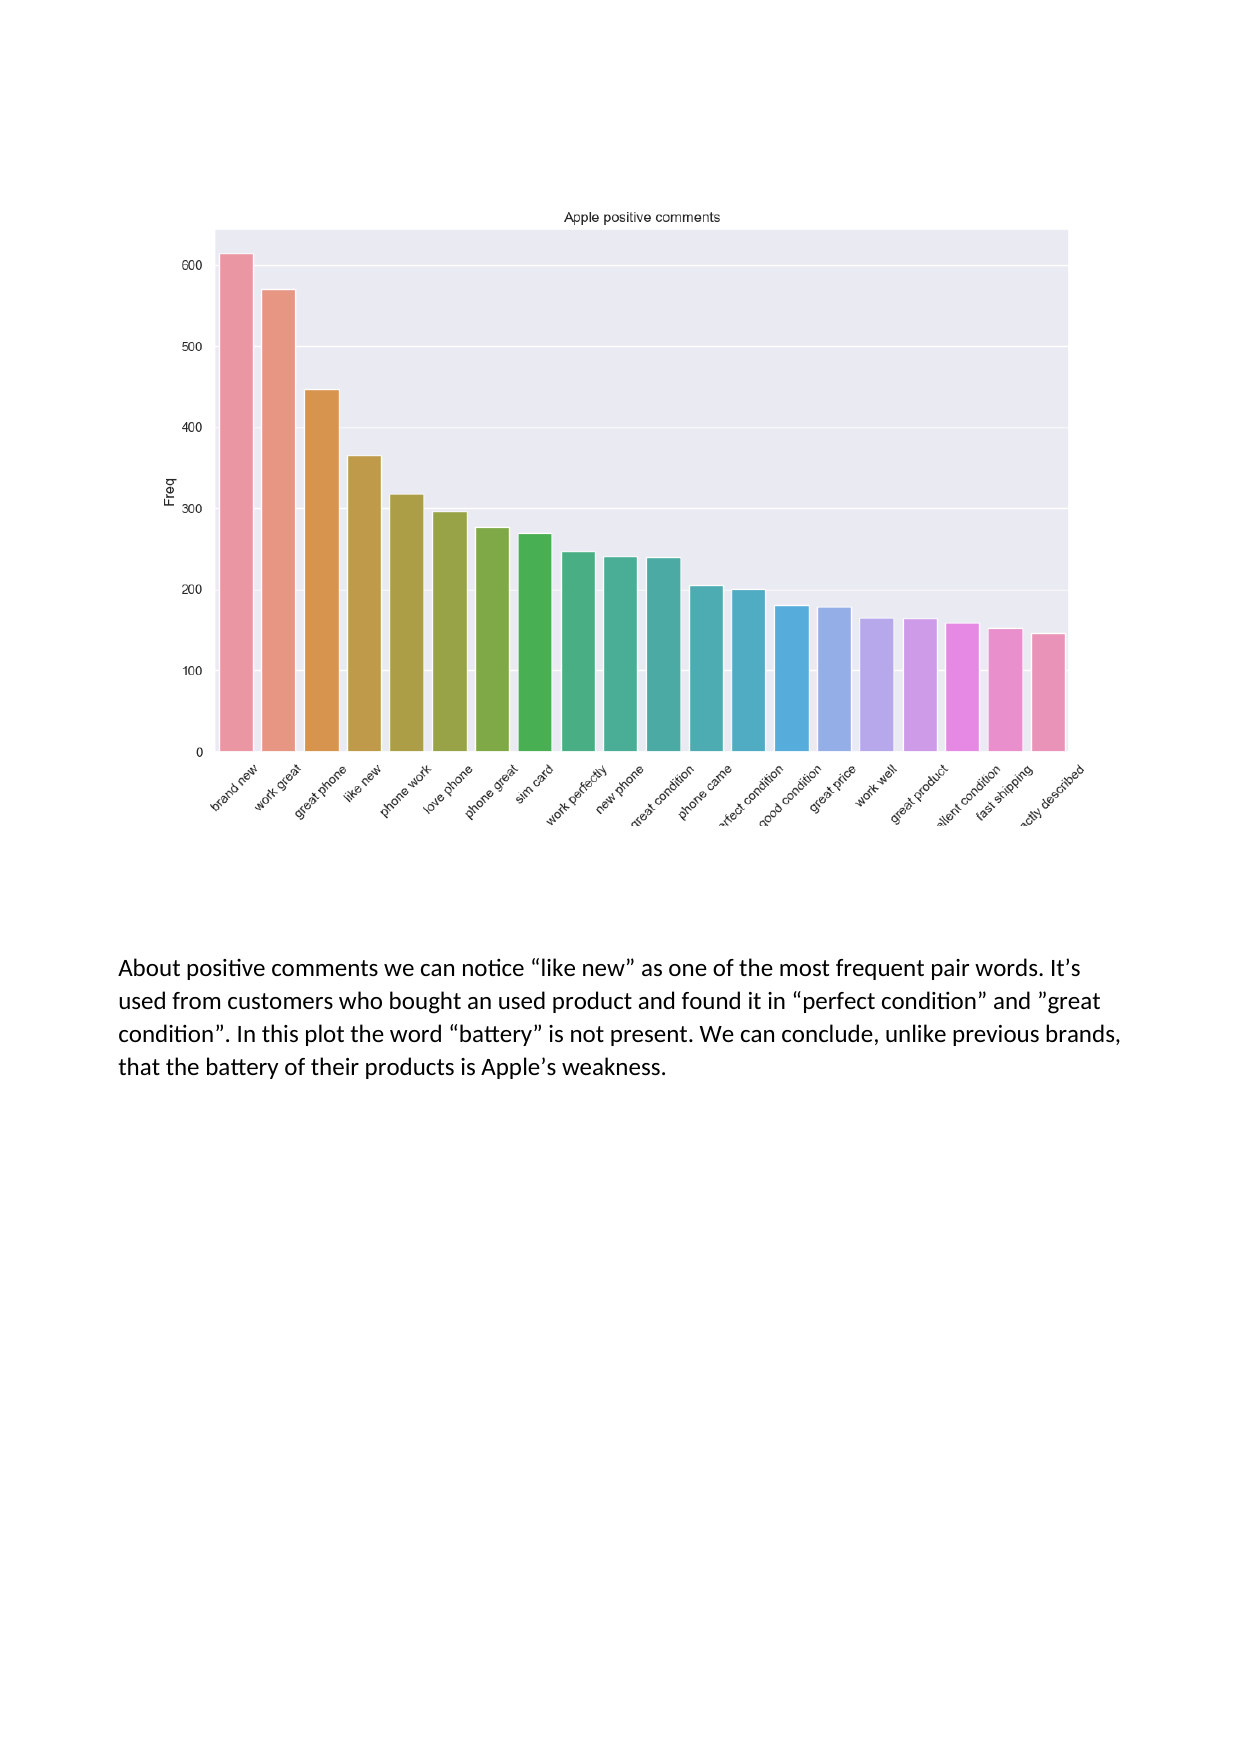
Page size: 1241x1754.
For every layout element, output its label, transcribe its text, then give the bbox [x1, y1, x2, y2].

picture [76, 147, 1179, 826]
text About positive comments we can notice “like new” as one of the most frequent pair words. It’s used from customers who bought an used product and found it in “perfect condition” and ”great condition”. In this plot the word “battery” is not present. We can conclude, unlike previous brands, that the battery of their products is Apple’s weakness. [118, 952, 1122, 1082]
